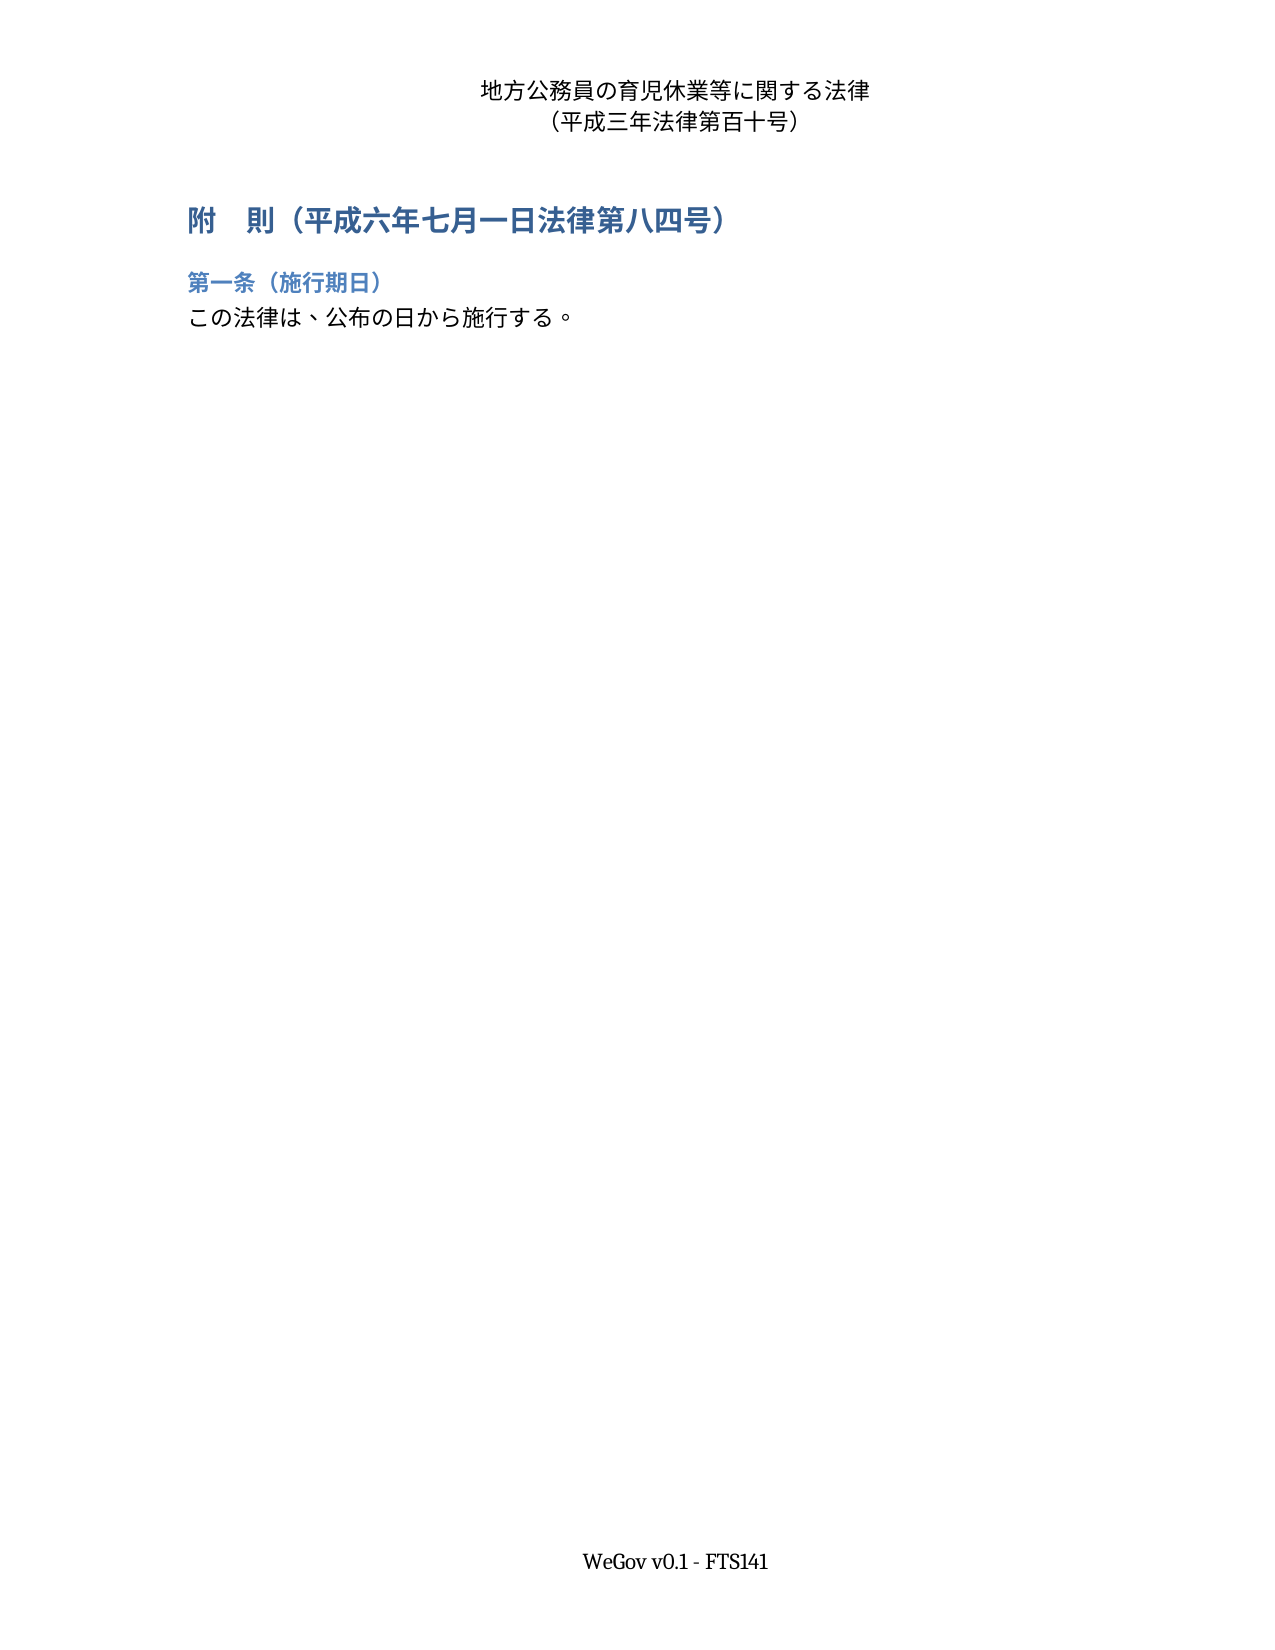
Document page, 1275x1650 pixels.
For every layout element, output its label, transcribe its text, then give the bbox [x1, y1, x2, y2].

subtitle 第一条（施行期日） [187, 266, 1087, 298]
text この法律は、公布の日から施行する。 [187, 302, 1087, 334]
subtitle 附 則（平成六年七月一日法律第八四号） [187, 200, 1087, 240]
